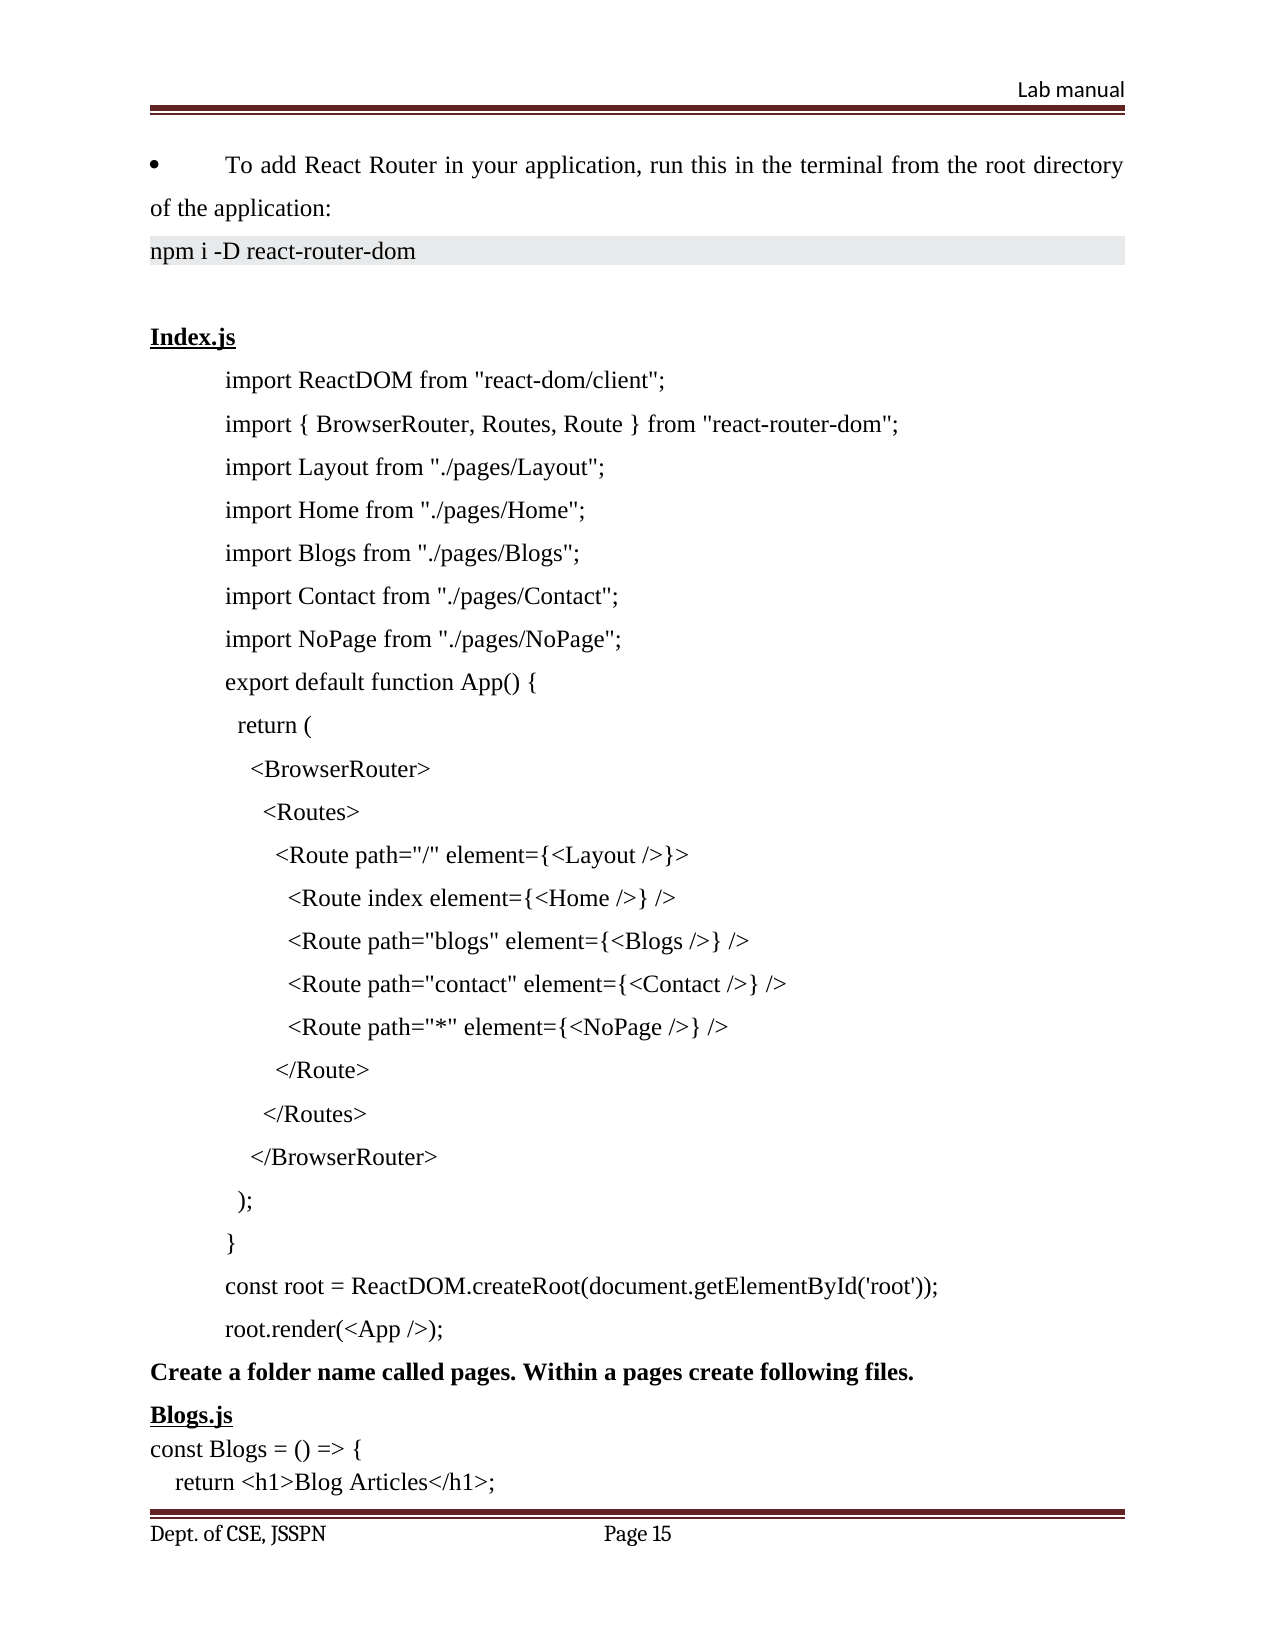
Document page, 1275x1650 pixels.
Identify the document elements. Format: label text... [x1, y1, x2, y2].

text return ( [225, 711, 1125, 739]
text } [225, 1228, 1125, 1257]
text const root = ReactDOM.createRoot(document.getElementById('root')); [225, 1271, 1125, 1300]
text import { BrowserRouter, Routes, Route } from "react-router-dom"; [225, 409, 1125, 437]
text npm i -D react-router-dom [150, 236, 1125, 265]
text Blogs.js [150, 1401, 1125, 1429]
text <BrowserRouter> [225, 754, 1125, 782]
text export default function App() { [225, 667, 1125, 696]
text ); [225, 1185, 1125, 1214]
text </Route> [225, 1056, 1125, 1084]
text root.render(<App />); [225, 1314, 1125, 1343]
text return <h1>Blog Articles</h1>; [150, 1467, 1125, 1495]
text Create a folder name called pages. Within a pages create following files. [150, 1357, 1125, 1386]
text <Route path="/" element={<Layout />}> [225, 840, 1125, 869]
text <Routes> [225, 797, 1125, 826]
text </Routes> [225, 1099, 1125, 1127]
text import Contact from "./pages/Contact"; [225, 581, 1125, 610]
text <Route path="contact" element={<Contact />} /> [225, 969, 1125, 998]
text Index.js [150, 322, 1125, 351]
text import NoPage from "./pages/NoPage"; [225, 624, 1125, 653]
text <Route path="*" element={<NoPage />} /> [225, 1012, 1125, 1041]
text import ReactDOM from "react-dom/client"; [225, 366, 1125, 394]
text const Blogs = () => { [150, 1434, 1125, 1462]
list To add React Router in your application, run this in the terminal from the root directory of the application: [150, 150, 1125, 222]
text import Home from "./pages/Home"; [225, 495, 1125, 524]
text </BrowserRouter> [225, 1142, 1125, 1171]
text <Route path="blogs" element={<Blogs />} /> [225, 926, 1125, 955]
text import Blogs from "./pages/Blogs"; [225, 538, 1125, 567]
text <Route index element={<Home />} /> [225, 883, 1125, 912]
text import Layout from "./pages/Layout"; [225, 452, 1125, 481]
